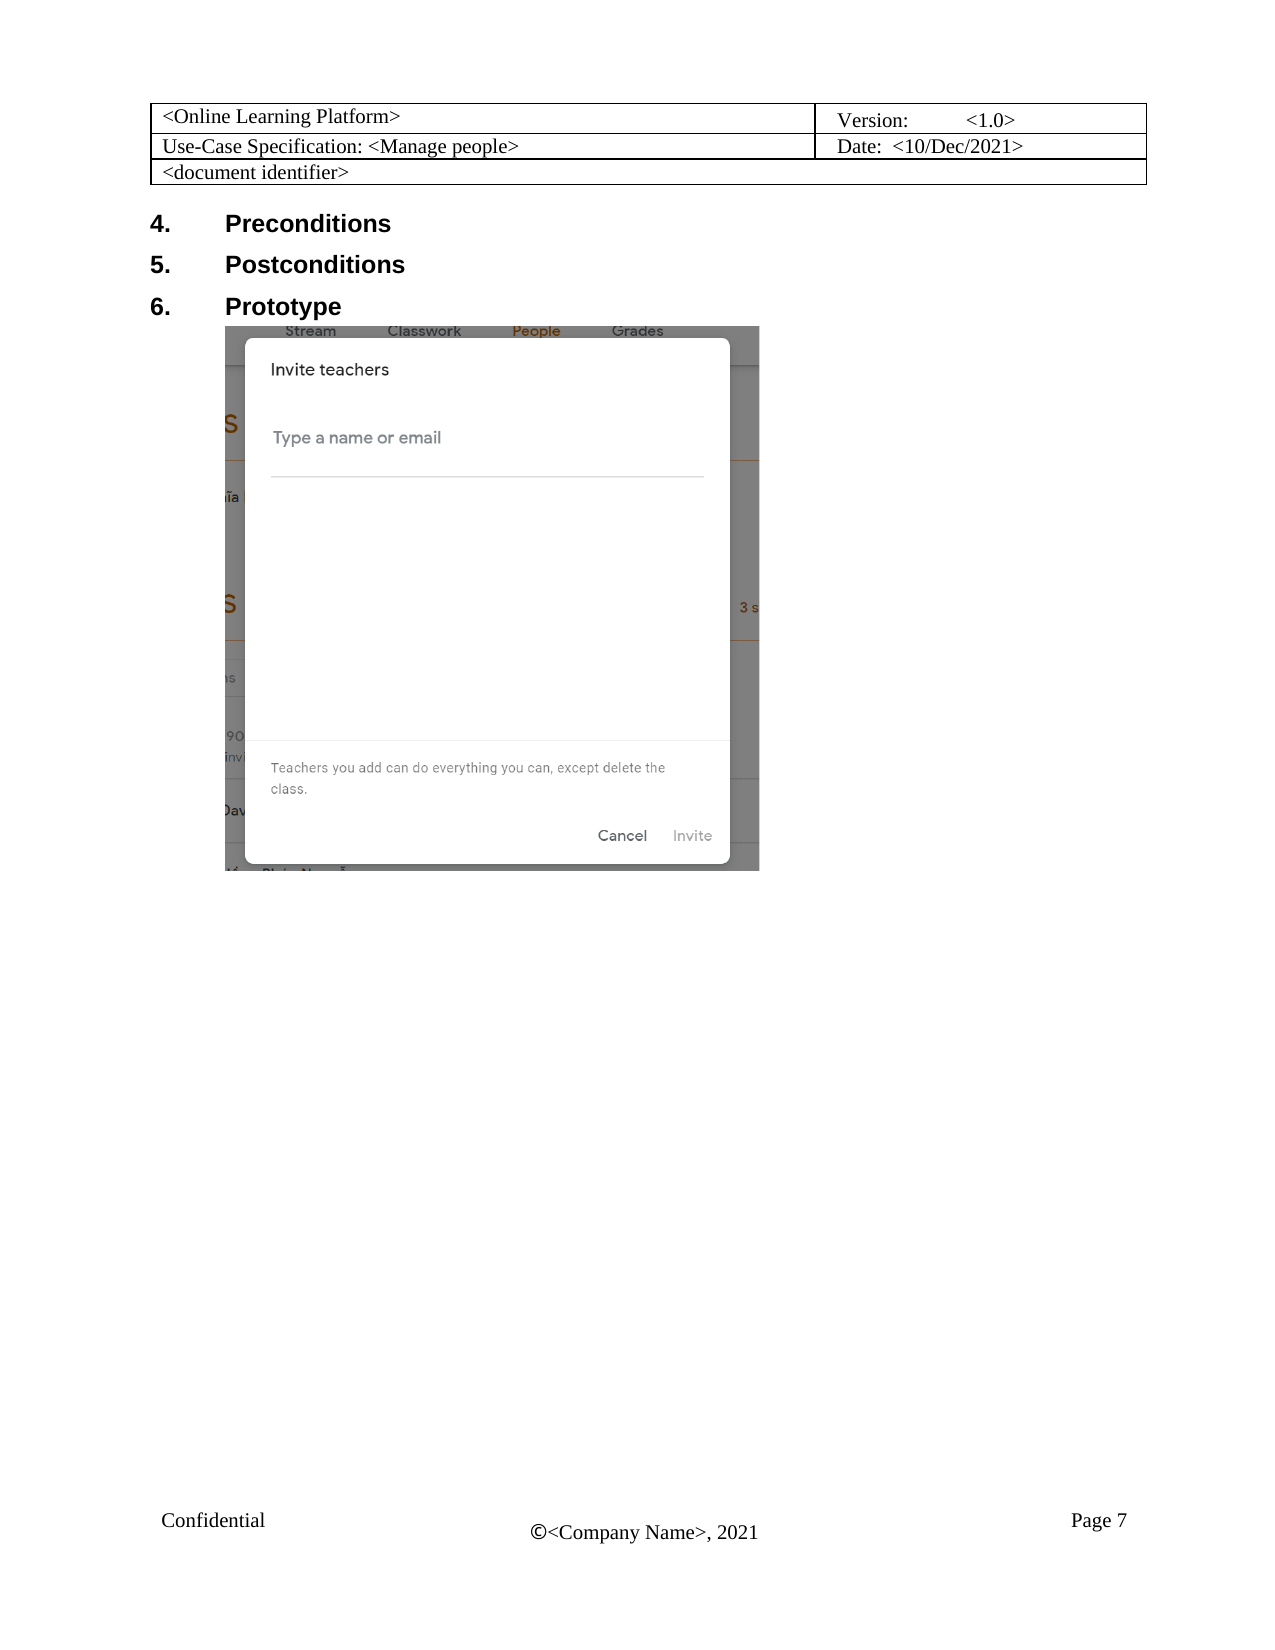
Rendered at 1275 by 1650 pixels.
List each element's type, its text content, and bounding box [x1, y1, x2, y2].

subtitle Preconditions [150, 209, 1125, 238]
subtitle Prototype [150, 292, 1125, 321]
picture [225, 326, 760, 871]
subtitle Postconditions [150, 251, 1125, 279]
